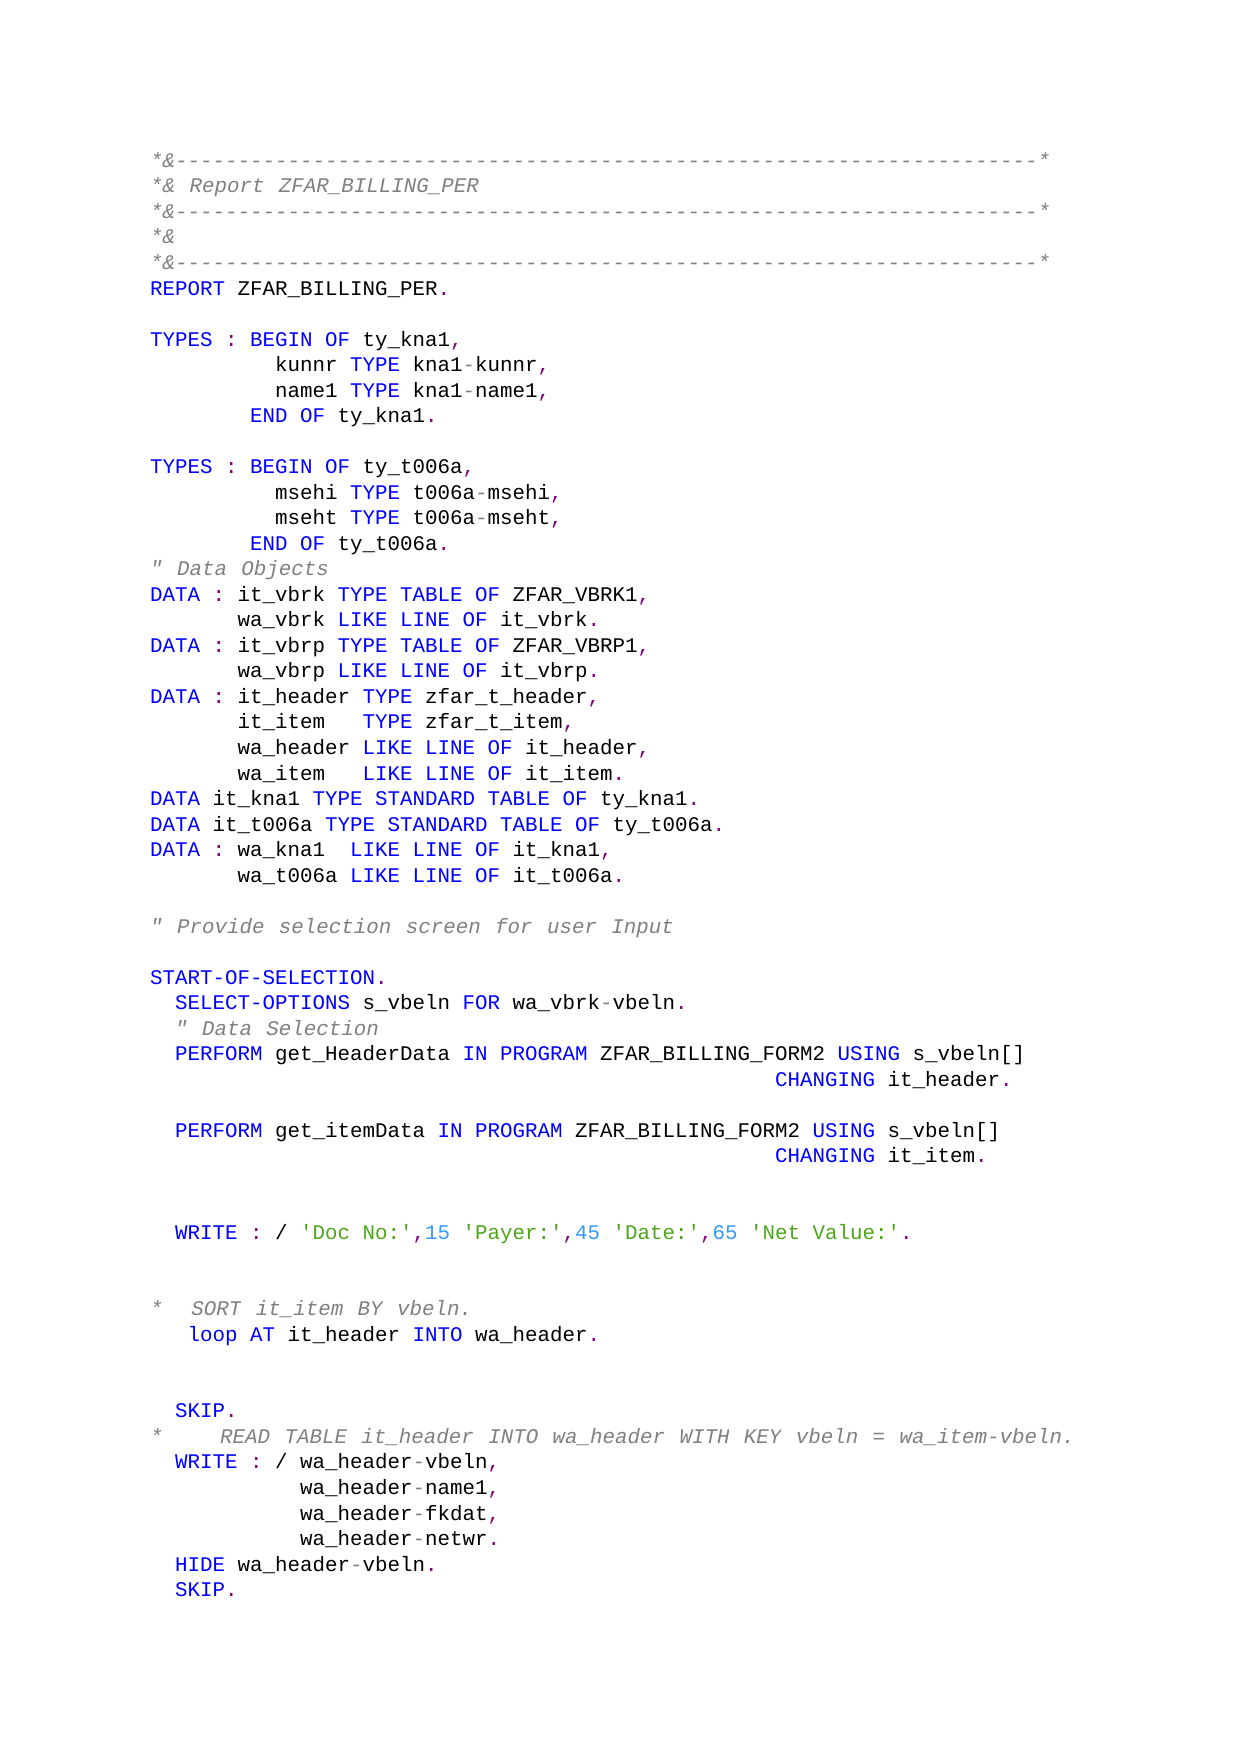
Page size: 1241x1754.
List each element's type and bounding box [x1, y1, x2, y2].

text [150, 150, 1090, 1603]
